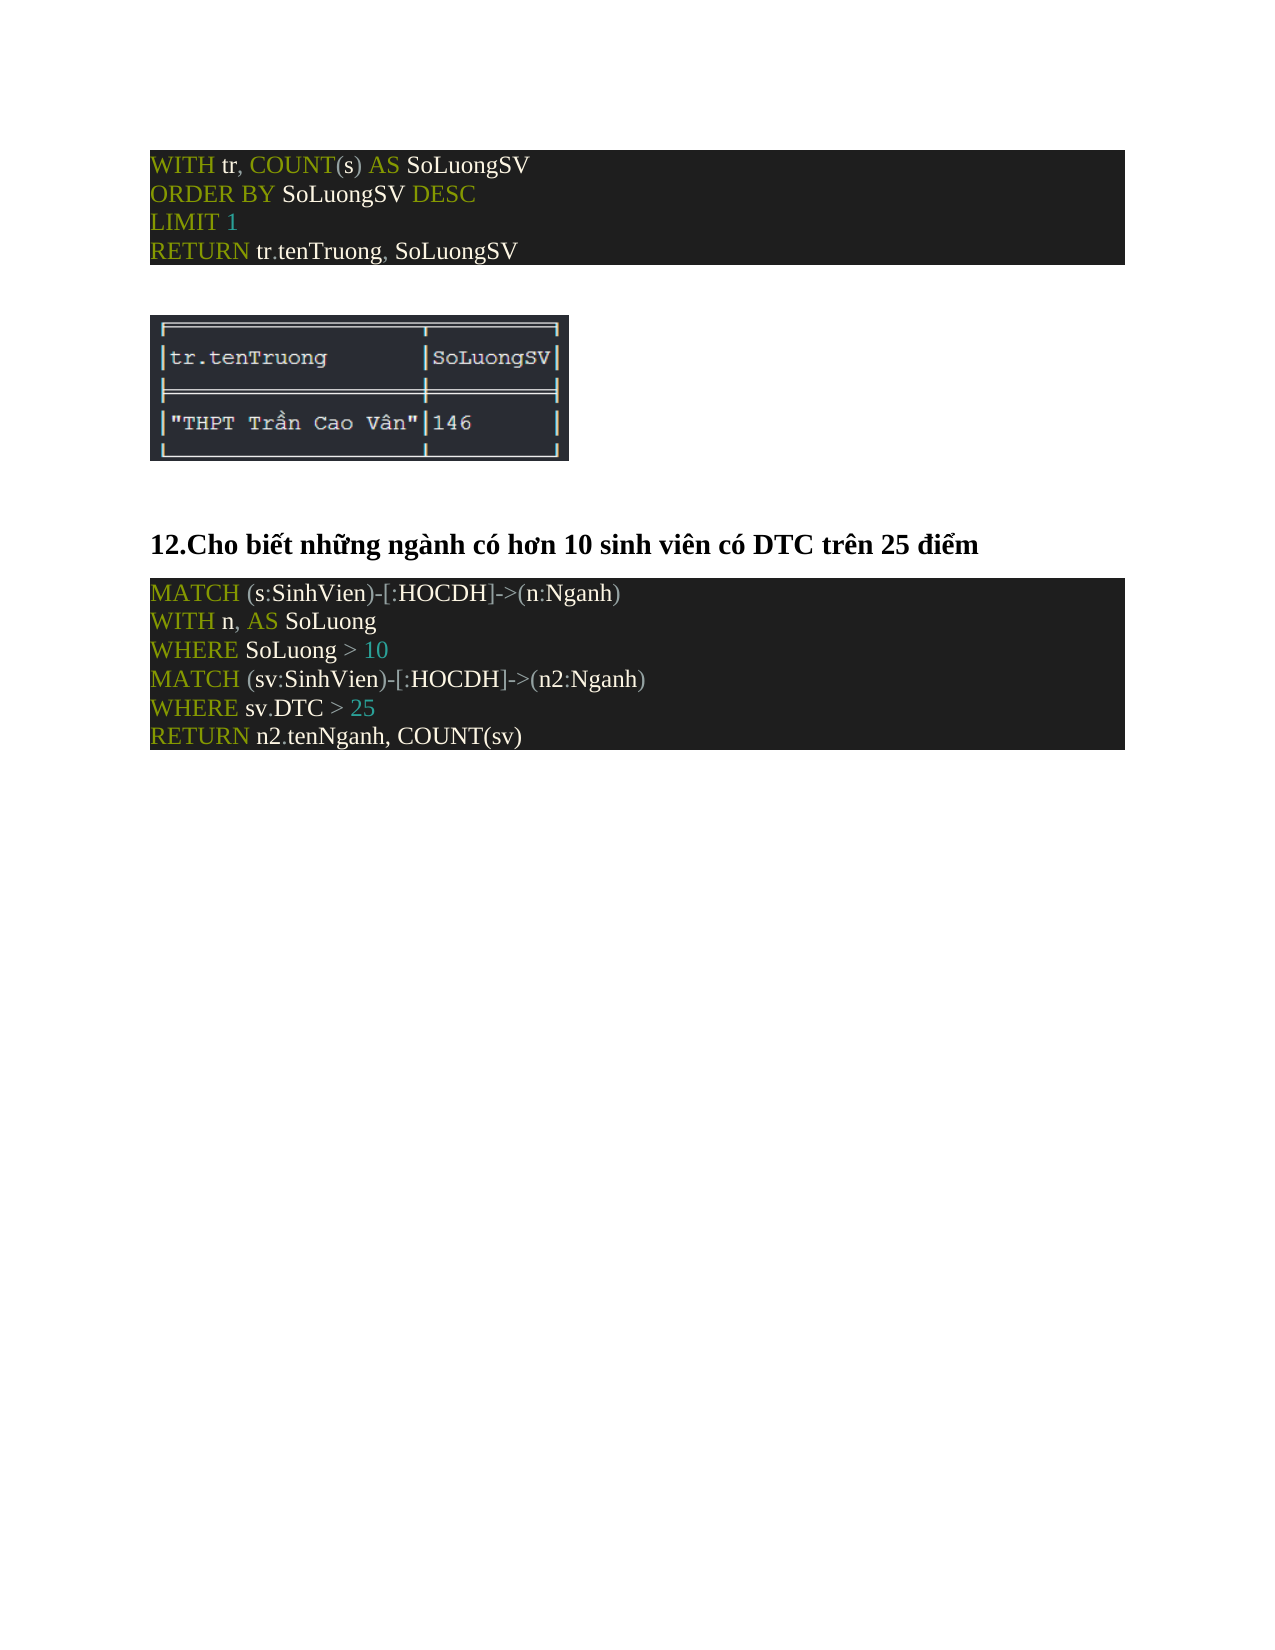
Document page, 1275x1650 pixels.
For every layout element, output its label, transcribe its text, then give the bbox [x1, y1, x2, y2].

text LIMIT 1 [150, 207, 1125, 236]
text WITH tr, COUNT(s) AS SoLuongSV [150, 150, 1125, 179]
text 12.Cho biết những ngành có hơn 10 sinh viên có DTC trên 25 điểm [150, 527, 1125, 561]
text MATCH (s:SinhVien)-[:HOCDH]->(n:Nganh) [150, 578, 1125, 606]
text WHERE SoLuong > 10 [150, 635, 1125, 664]
picture [150, 315, 569, 461]
text WHERE sv.DTC > 25 [150, 693, 1125, 721]
text ORDER BY SoLuongSV DESC [150, 179, 1125, 207]
text RETURN tr.tenTruong, SoLuongSV [150, 236, 1125, 265]
text RETURN n2.tenNganh, COUNT(sv) [150, 721, 1125, 750]
text WITH n, AS SoLuong [150, 606, 1125, 635]
text MATCH (sv:SinhVien)-[:HOCDH]->(n2:Nganh) [150, 664, 1125, 693]
